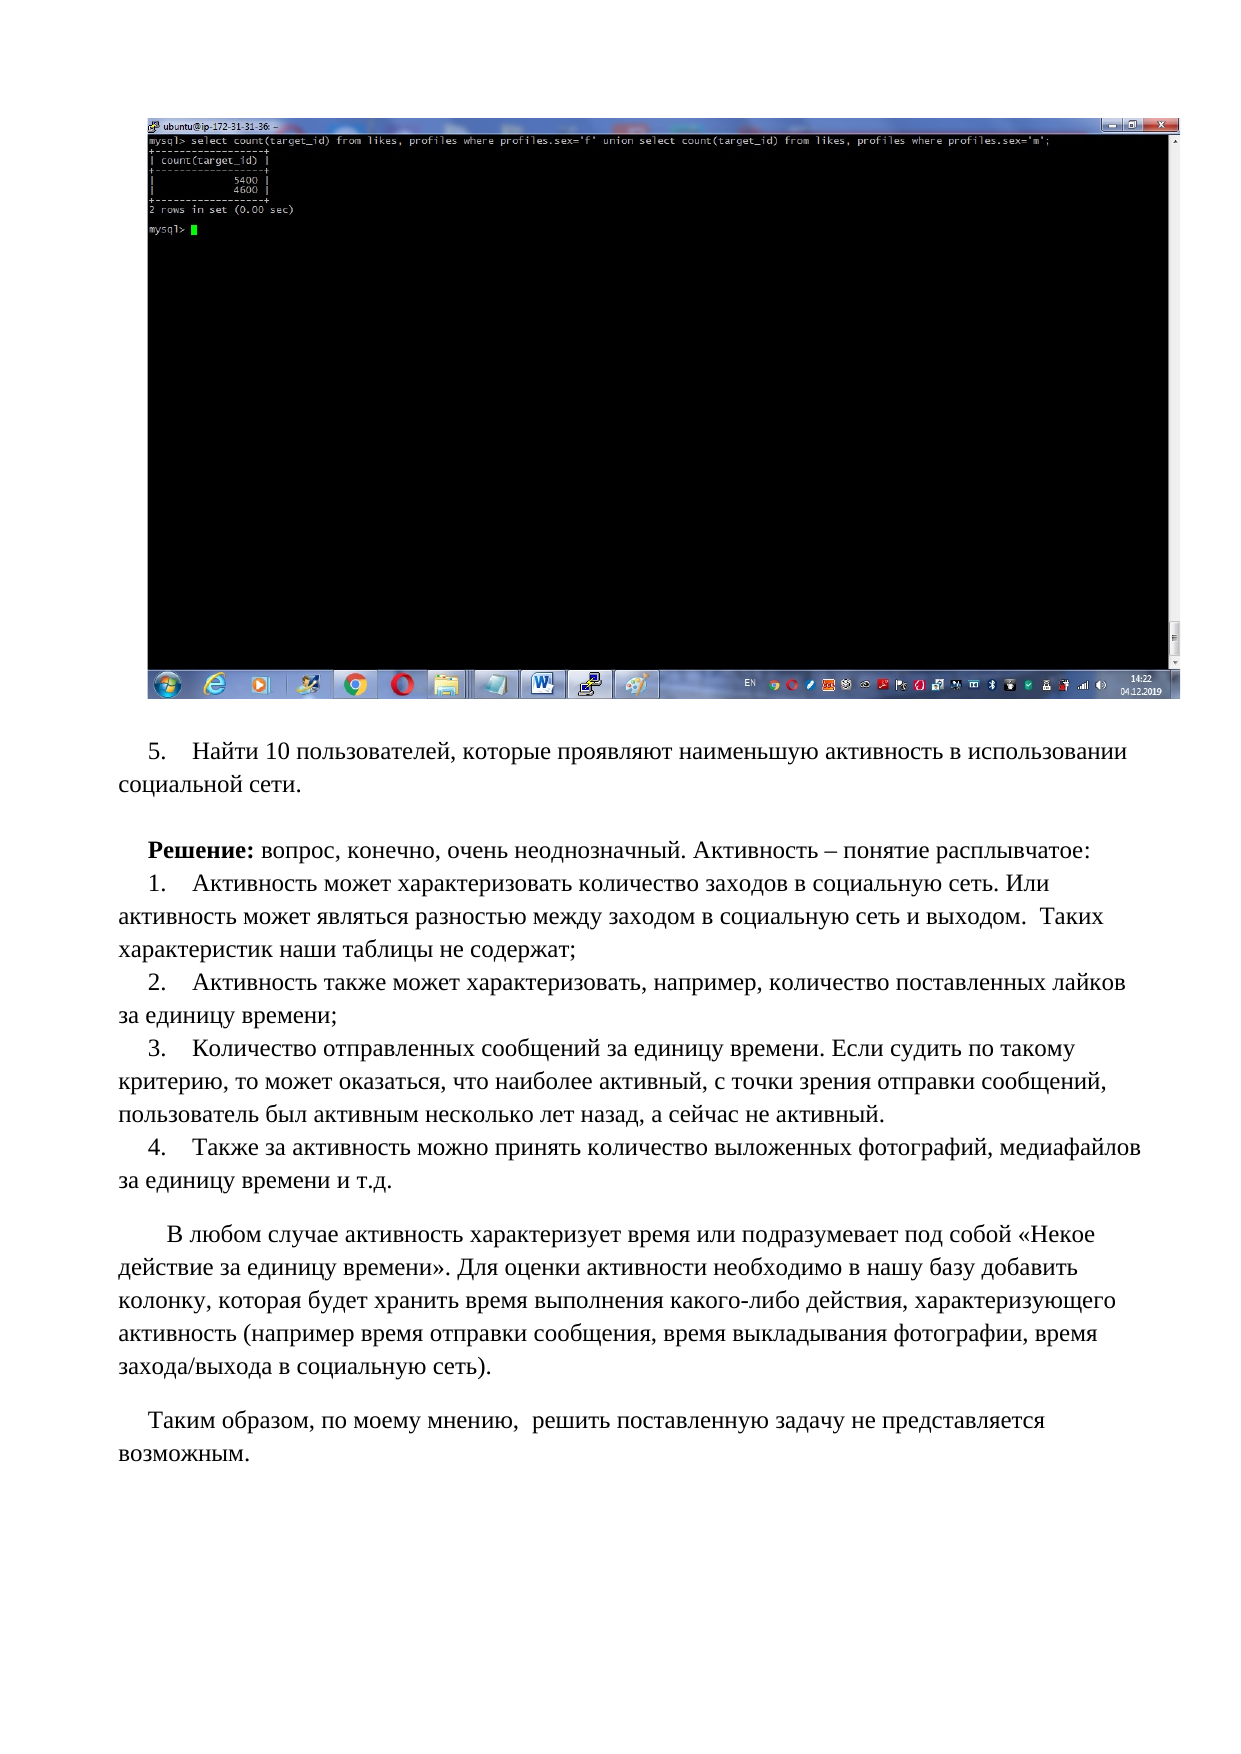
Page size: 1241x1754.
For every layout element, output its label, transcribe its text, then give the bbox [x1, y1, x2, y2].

list Решение: вопрос, конечно, очень неоднозначный. Активность – понятие расплывчатое: [118, 835, 1152, 864]
list Количество отправленных сообщений за единицу времени. Если судить по такому критерию, то может оказаться, что наиболее активный, с точки зрения отправки сообщений, пользователь был активным несколько лет назад, а сейчас не активный. [118, 1033, 1152, 1128]
list Также за активность можно принять количество выложенных фотографий, медиафайлов за единицу времени и т.д. [118, 1132, 1152, 1194]
text Таким образом, по моему мнению, решить поставленную задачу не представляется возможным. [118, 1405, 1152, 1467]
list Найти 10 пользователей, которые проявляют наименьшую активность в использовании социальной сети. [118, 736, 1152, 798]
picture [147, 118, 1181, 699]
list Активность может характеризовать количество заходов в социальную сеть. Или активность может являться разностью между заходом в социальную сеть и выходом. Таких характеристик наши таблицы не содержат; [118, 868, 1152, 963]
list Активность также может характеризовать, например, количество поставленных лайков за единицу времени; [118, 967, 1152, 1029]
text В любом случае активность характеризует время или подразумевает под собой «Некое действие за единицу времени». Для оценки активности необходимо в нашу базу добавить колонку, которая будет хранить время выполнения какого-либо действия, характеризующего активность (например время отправки сообщения, время выкладывания фотографии, время захода/выхода в социальную сеть). [118, 1219, 1152, 1380]
